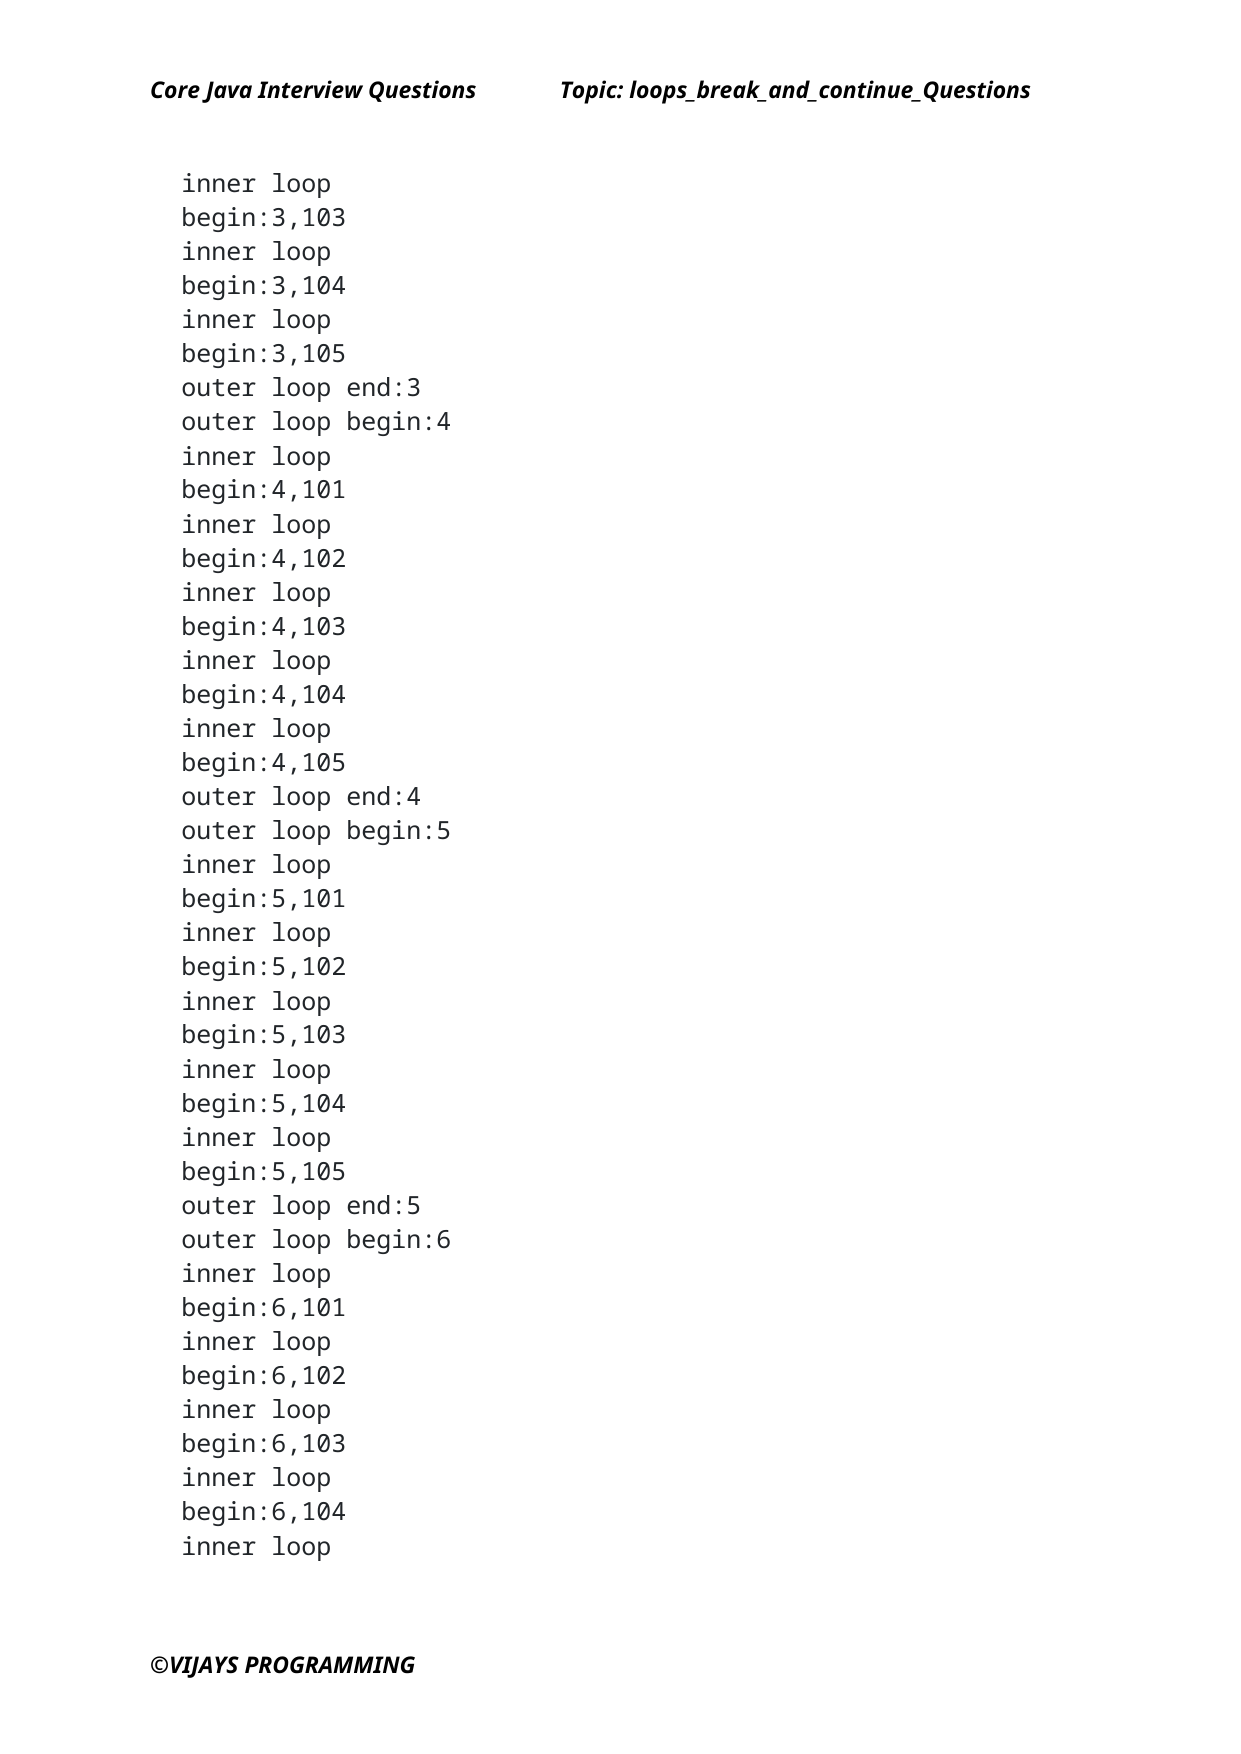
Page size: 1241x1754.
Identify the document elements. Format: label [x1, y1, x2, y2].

table_cell [150, 150, 1090, 1578]
